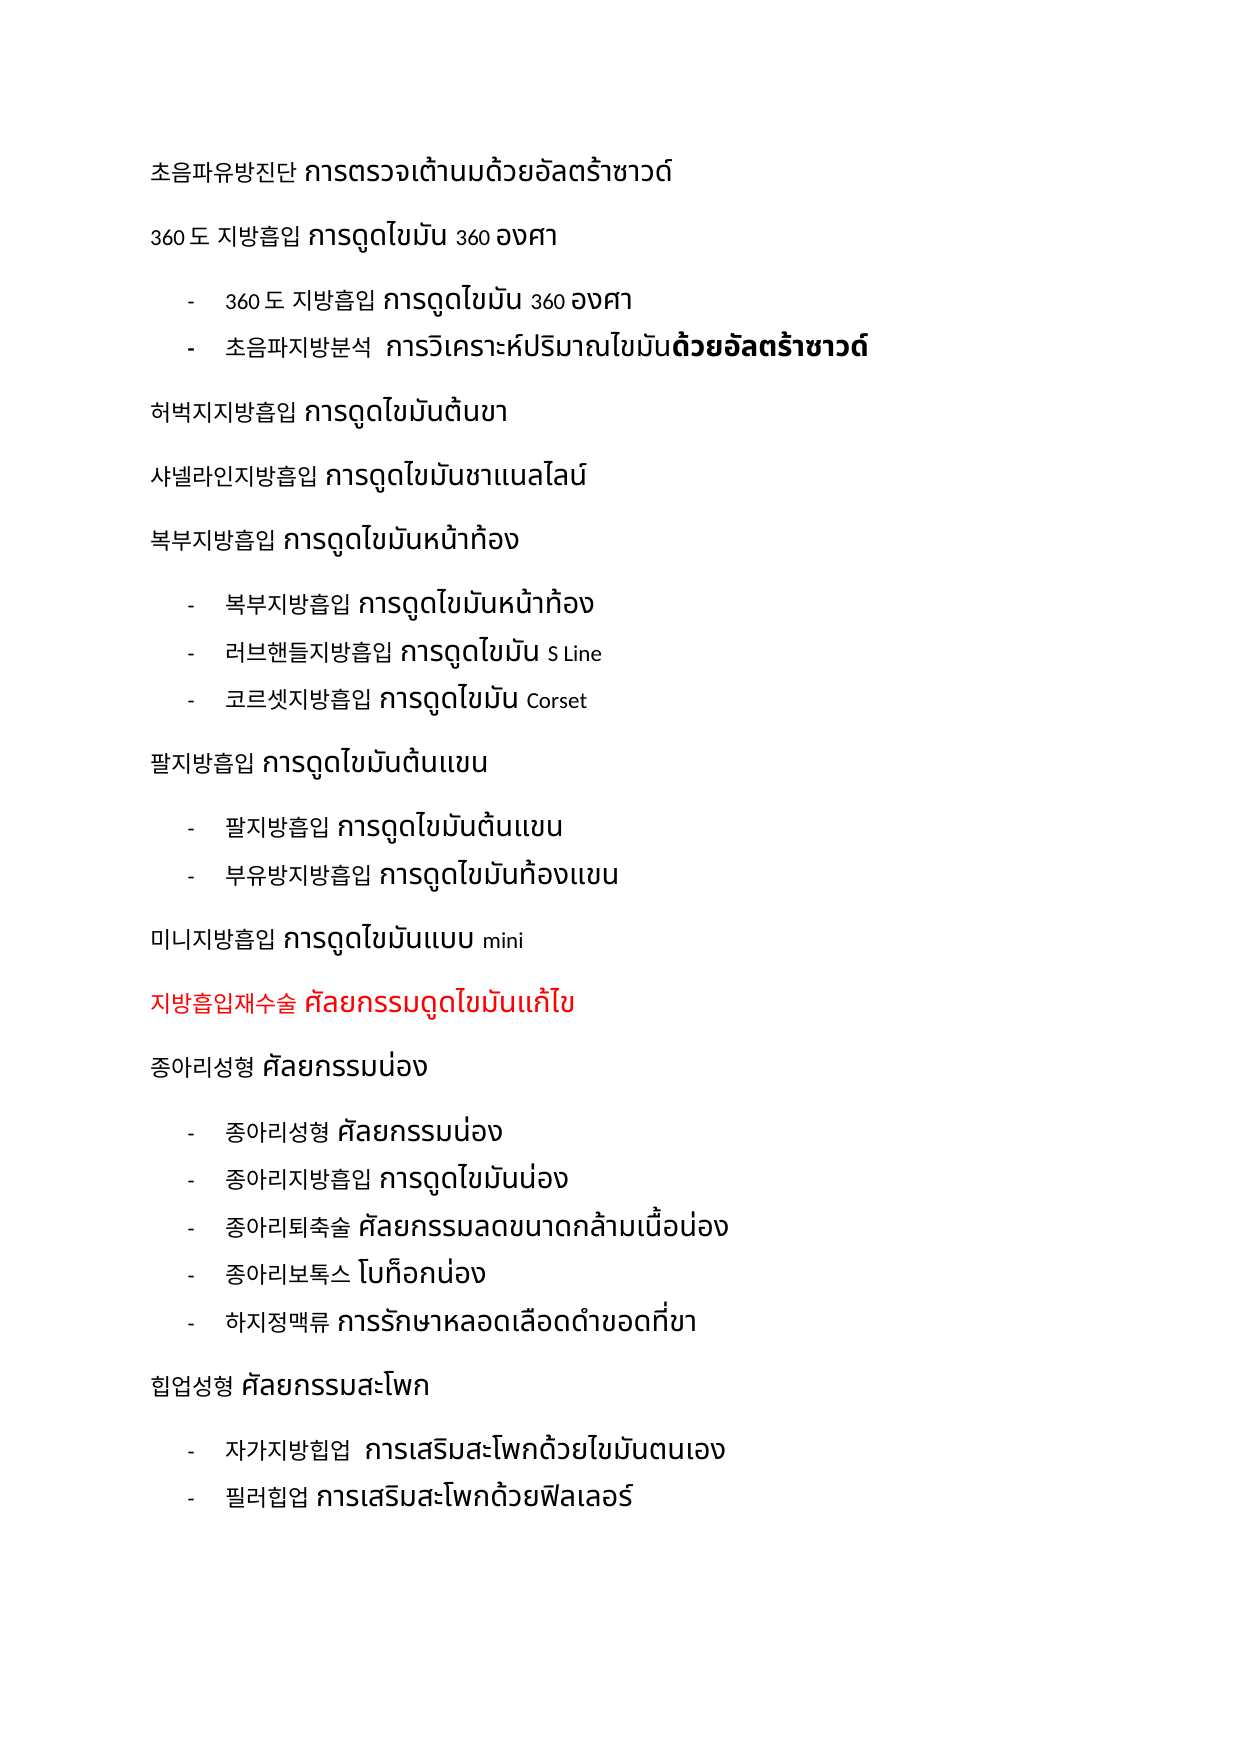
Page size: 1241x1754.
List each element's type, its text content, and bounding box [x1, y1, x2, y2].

text 힙업성형 ศัลยกรรมสะโพก [150, 1364, 1090, 1408]
text 미니지방흡입 การดูดไขมันแบบ mini [150, 917, 1090, 962]
list 하지정맥류 การรักษาหลอดเลือดดำขอดที่ขา [187, 1300, 1090, 1344]
list 종아리지방흡입 การดูดไขมันน่อง [187, 1157, 1090, 1202]
text 샤넬라인지방흡입 การดูดไขมันชาแนลไลน์ [150, 454, 1090, 498]
list 종아리성형 ศัลยกรรมน่อง [187, 1110, 1090, 1154]
text 복부지방흡입 การดูดไขมันหน้าท้อง [150, 518, 1090, 562]
list 필러힙업 การเสริมสะโพกด้วยฟิลเลอร์ [187, 1476, 1090, 1520]
text 초음파유방진단 การตรวจเต้านมด้วยอัลตร้าซาวด์ [150, 150, 1090, 194]
text 지방흡입재수술 ศัลยกรรมดูดไขมันแก้ไข [150, 982, 1090, 1026]
list 초음파지방분석 การวิเคราะห์ปริมาณไขมันด้วยอัลตร้าซาวด์ [187, 326, 1090, 370]
list 코르셋지방흡입 การดูดไขมัน Corset [187, 677, 1090, 722]
list 종아리보톡스 โบท็อกน่อง [187, 1252, 1090, 1297]
text 팔지방흡입 การดูดไขมันต้นแขน [150, 742, 1090, 786]
list 팔지방흡입 การดูดไขมันต้นแขน [187, 806, 1090, 850]
list 종아리퇴축술 ศัลยกรรมลดขนาดกล้ามเนื้อน่อง [187, 1205, 1090, 1249]
text 종아리성형 ศัลยกรรมน่อง [150, 1046, 1090, 1090]
list 360도 지방흡입 การดูดไขมัน 360 องศา [187, 278, 1090, 322]
list 자가지방힙업 การเสริมสะโพกด้วยไขมันตนเอง [187, 1428, 1090, 1472]
list 러브핸들지방흡입 การดูดไขมัน S Line [187, 630, 1090, 674]
text 360도 지방흡입 การดูดไขมัน 360 องศา [150, 214, 1090, 258]
text 허벅지지방흡입 การดูดไขมันต้นขา [150, 390, 1090, 434]
list 부유방지방흡입 การดูดไขมันท้องแขน [187, 853, 1090, 897]
list 복부지방흡입 การดูดไขมันหน้าท้อง [187, 582, 1090, 627]
